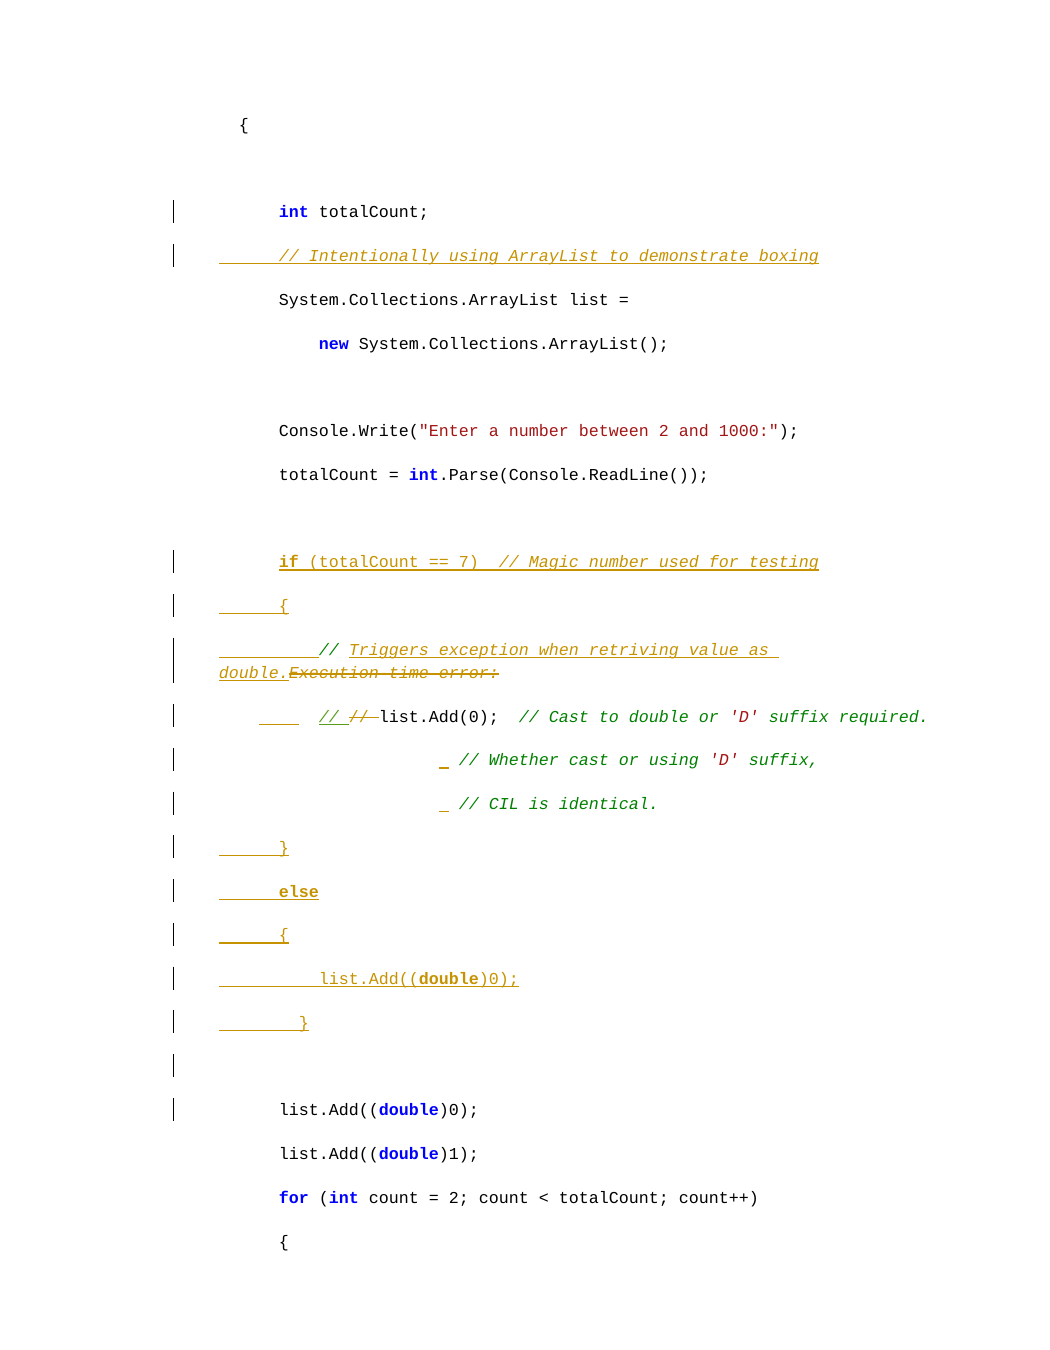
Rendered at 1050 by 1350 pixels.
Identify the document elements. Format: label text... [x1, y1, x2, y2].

text // Whether cast or using 'D' suffix, [219, 748, 937, 771]
text new System.Collections.ArrayList(); [219, 331, 937, 354]
text { [219, 112, 937, 135]
text System.Collections.ArrayList list = [219, 287, 937, 310]
text for (int count = 2; count < totalCount; count++) [219, 1185, 937, 1208]
text { [219, 1229, 937, 1252]
text list.Add((double)0); [219, 1098, 937, 1121]
text Console.Write("Enter a number between 2 and 1000:"); [219, 419, 937, 442]
text int totalCount; [219, 200, 937, 223]
text // [219, 637, 937, 683]
text // CIL is identical. [219, 792, 937, 814]
text totalCount = int.Parse(Console.ReadLine()); [219, 462, 937, 485]
text list.Add((double)1); [219, 1142, 937, 1164]
text list.Add(0); // Cast to double or 'D' suffix required. [219, 704, 937, 727]
